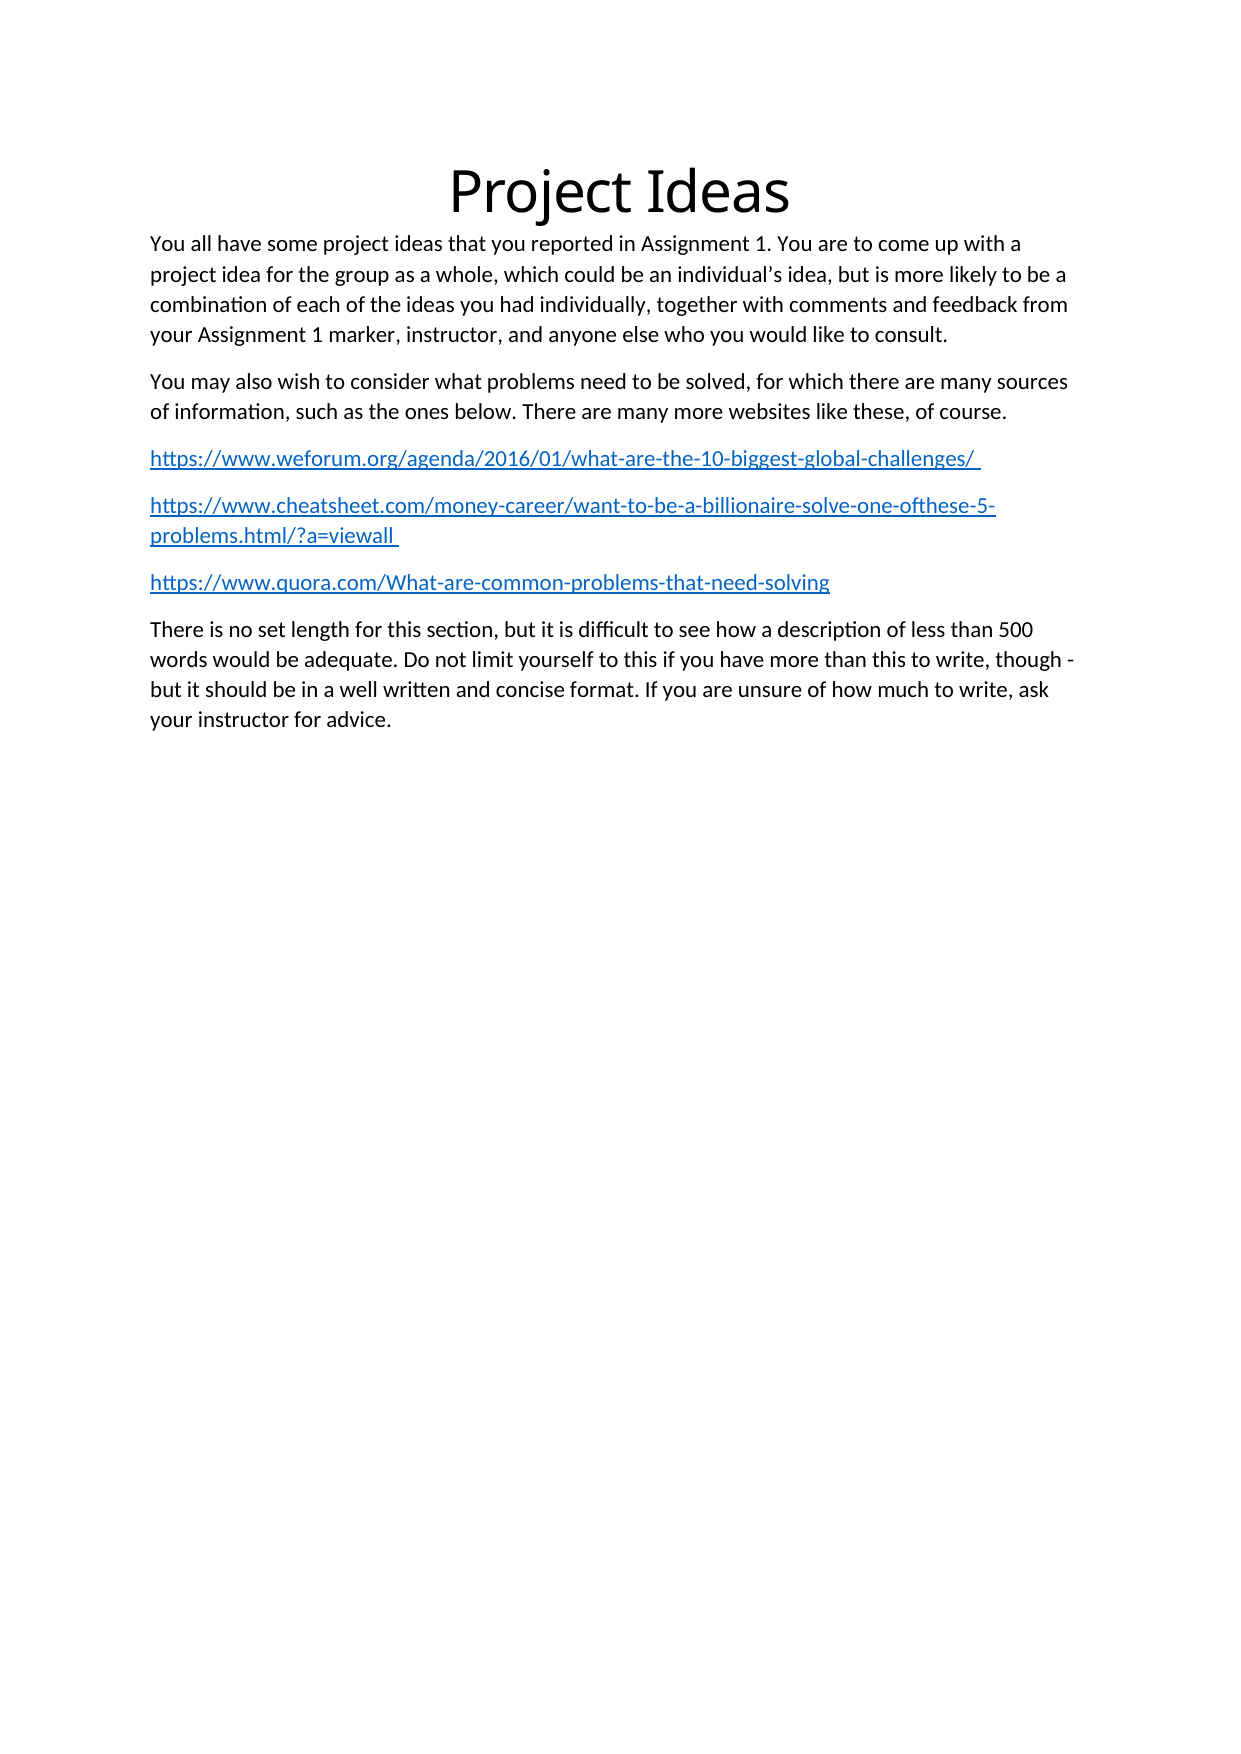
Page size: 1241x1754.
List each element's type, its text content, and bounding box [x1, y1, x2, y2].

title Project Ideas [150, 150, 1090, 229]
text There is no set length for this section, but it is difficult to see how a description of less than 500 words would be adequate. Do not limit yourself to this if you have more than this to write, though - but it should be in a well written and concise format. If you are unsure of how much to write, ask your instructor for advice. [150, 615, 1090, 733]
text https://www.cheatsheet.com/money-career/want-to-be-a-billionaire-solve-one-ofthese-5-problems.html/?a=viewall [150, 491, 1090, 549]
text https://www.quora.com/What-are-common-problems-that-need-solving [150, 568, 1090, 596]
text https://www.weforum.org/agenda/2016/01/what-are-the-10-biggest-global-challenges/ [150, 444, 1090, 472]
text You all have some project ideas that you reported in Assignment 1. You are to come up with a project idea for the group as a whole, which could be an individual’s idea, but is more likely to be a combination of each of the ideas you had individually, together with comments and feedback from your Assignment 1 marker, instructor, and anyone else who you would like to consult. [150, 229, 1090, 348]
text You may also wish to consider what problems need to be solved, for which there are many sources of information, such as the ones below. There are many more websites like these, of course. [150, 367, 1090, 425]
